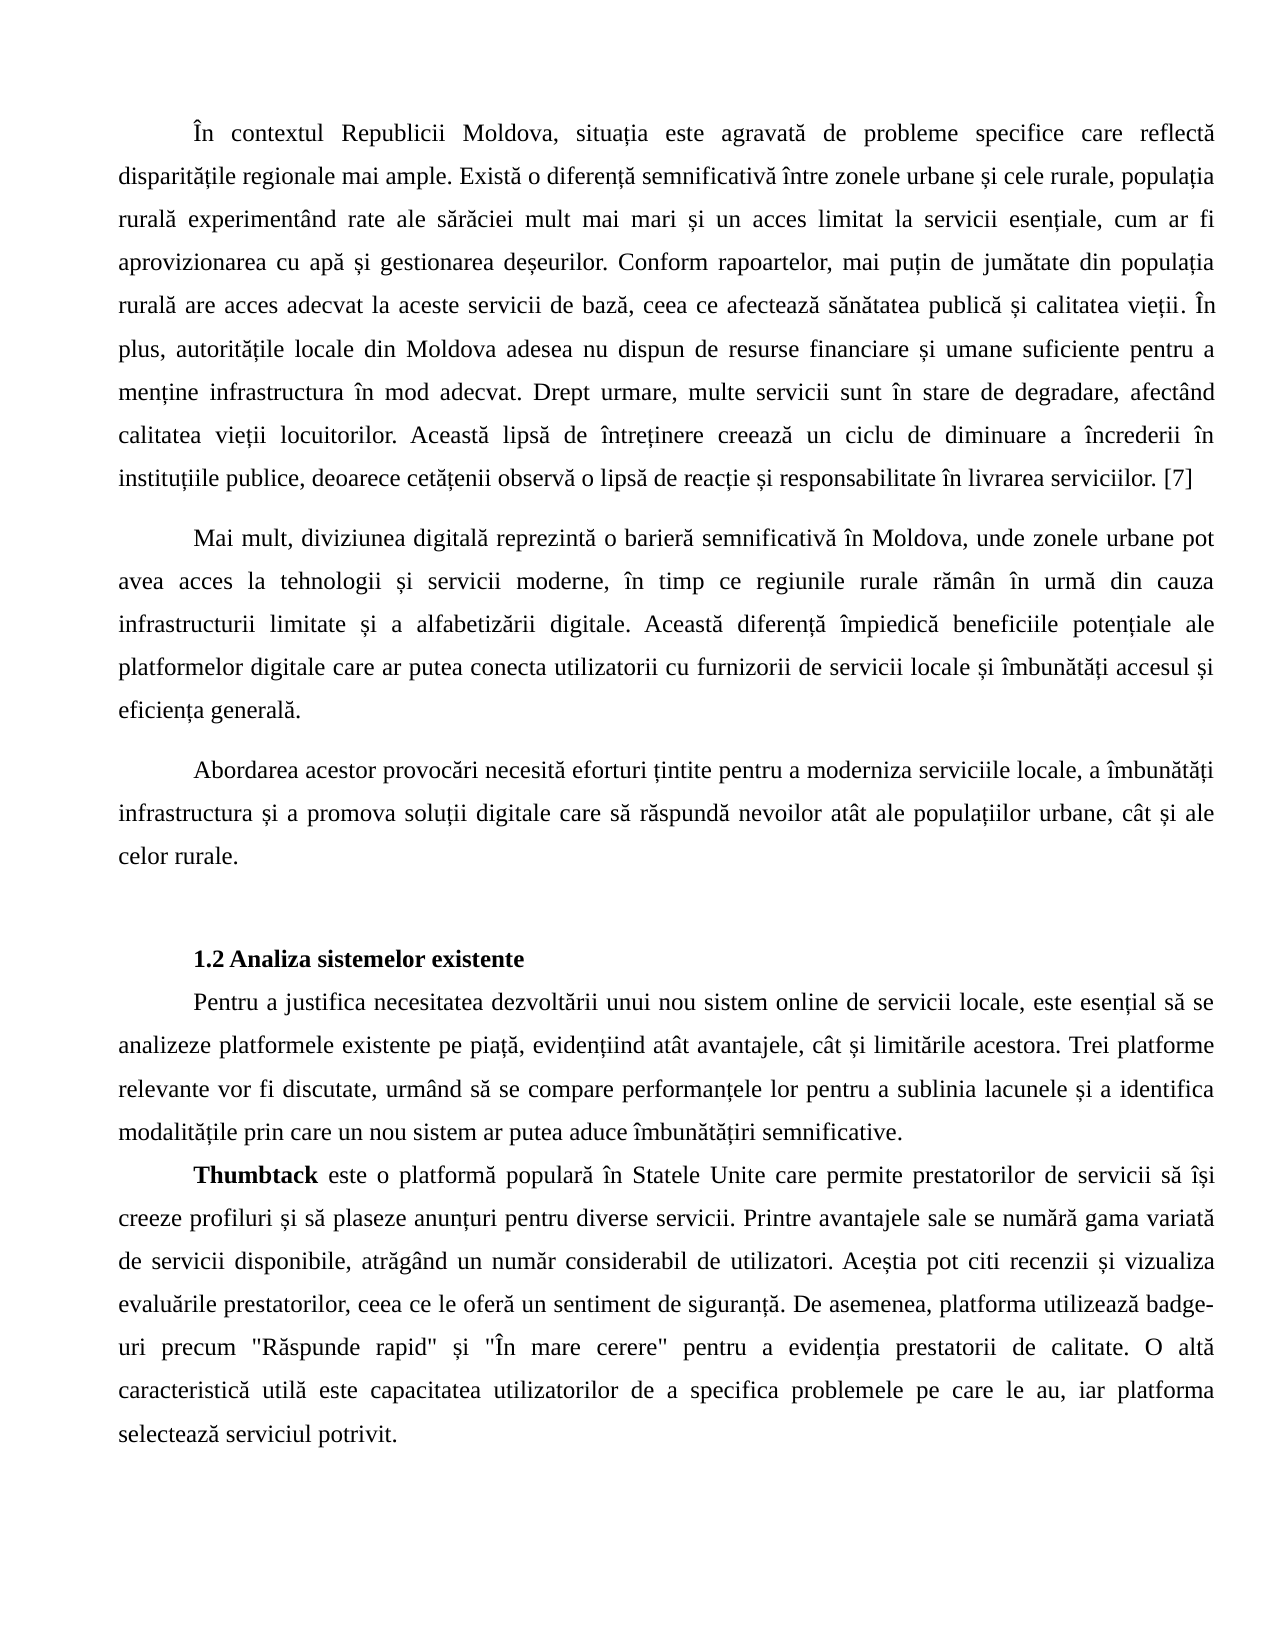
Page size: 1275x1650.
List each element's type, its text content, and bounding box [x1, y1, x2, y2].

text Abordarea acestor provocări necesită eforturi țintite pentru a moderniza serviciile locale, a îmbunătăți infrastructura și a promova soluții digitale care să răspundă nevoilor atât ale populațiilor urbane, cât și ale celor rurale. [118, 755, 1216, 870]
text Thumbtack este o platformă populară în Statele Unite care permite prestatorilor de servicii să își creeze profiluri și să plaseze anunțuri pentru diverse servicii. Printre avantajele sale se numără gama variată de servicii disponibile, atrăgând un număr considerabil de utilizatori. Aceștia pot citi recenzii și vizualiza evaluările prestatorilor, ceea ce le oferă un sentiment de siguranță. De asemenea, platforma utilizează badge-uri precum "Răspunde rapid" și "În mare cerere" pentru a evidenția prestatorii de calitate. O altă caracteristică utilă este capacitatea utilizatorilor de a specifica problemele pe care le au, iar platforma selectează serviciul potrivit. [118, 1160, 1216, 1447]
text În contextul Republicii Moldova, situația este agravată de probleme specifice care reflectă disparitățile regionale mai ample. Există o diferență semnificativă între zonele urbane și cele rurale, populația rurală experimentând rate ale sărăciei mult mai mari și un acces limitat la servicii esențiale, cum ar fi aprovizionarea cu apă și gestionarea deșeurilor. Conform rapoartelor, mai puțin de jumătate din populația rurală are acces adecvat la aceste servicii de bază, ceea ce afectează sănătatea publică și calitatea vieții. În plus, autoritățile locale din Moldova adesea nu dispun de resurse financiare și umane suficiente pentru a menține infrastructura în mod adecvat. Drept urmare, multe servicii sunt în stare de degradare, afectând calitatea vieții locuitorilor. Această lipsă de întreținere creează un ciclu de diminuare a încrederii în instituțiile publice, deoarece cetățenii observă o lipsă de reacție și responsabilitate în livrarea serviciilor. [7] [118, 118, 1216, 492]
text Pentru a justifica necesitatea dezvoltării unui nou sistem online de servicii locale, este esențial să se analizeze platformele existente pe piață, evidențiind atât avantajele, cât și limitările acestora. Trei platforme relevante vor fi discutate, urmând să se compare performanțele lor pentru a sublinia lacunele și a identifica modalitățile prin care un nou sistem ar putea aduce îmbunătățiri semnificative. [118, 987, 1216, 1146]
text Mai mult, diviziunea digitală reprezintă o barieră semnificativă în Moldova, unde zonele urbane pot avea acces la tehnologii și servicii moderne, în timp ce regiunile rurale rămân în urmă din cauza infrastructurii limitate și a alfabetizării digitale. Această diferență împiedică beneficiile potențiale ale platformelor digitale care ar putea conecta utilizatorii cu furnizorii de servicii locale și îmbunătăți accesul și eficiența generală. [118, 523, 1216, 724]
text 1.2 Analiza sistemelor existente [118, 944, 1216, 973]
